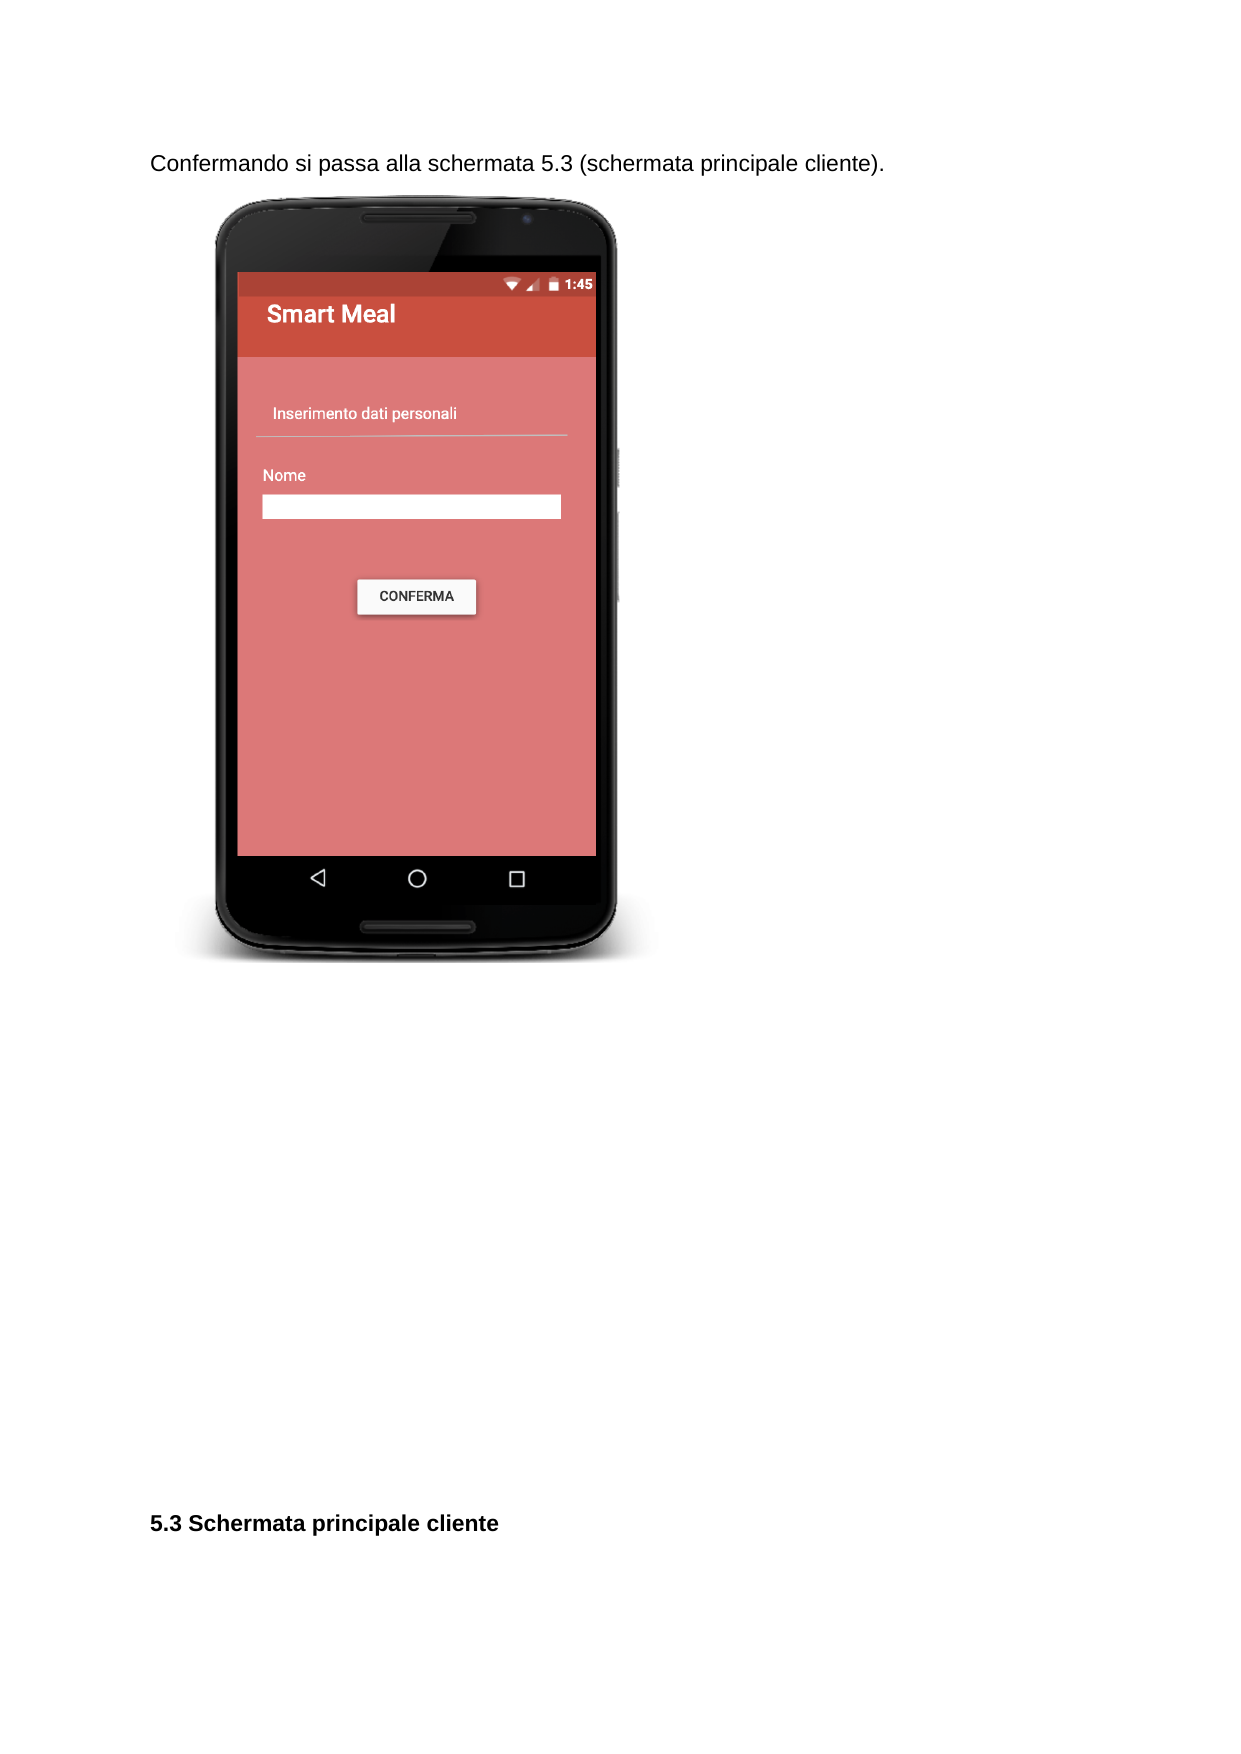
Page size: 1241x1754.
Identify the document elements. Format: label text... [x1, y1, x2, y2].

text 5.3 Schermata principale cliente [150, 1510, 1090, 1536]
text Confermando si passa alla schermata 5.3 (schermata principale cliente). [150, 150, 1090, 176]
picture [150, 180, 668, 963]
